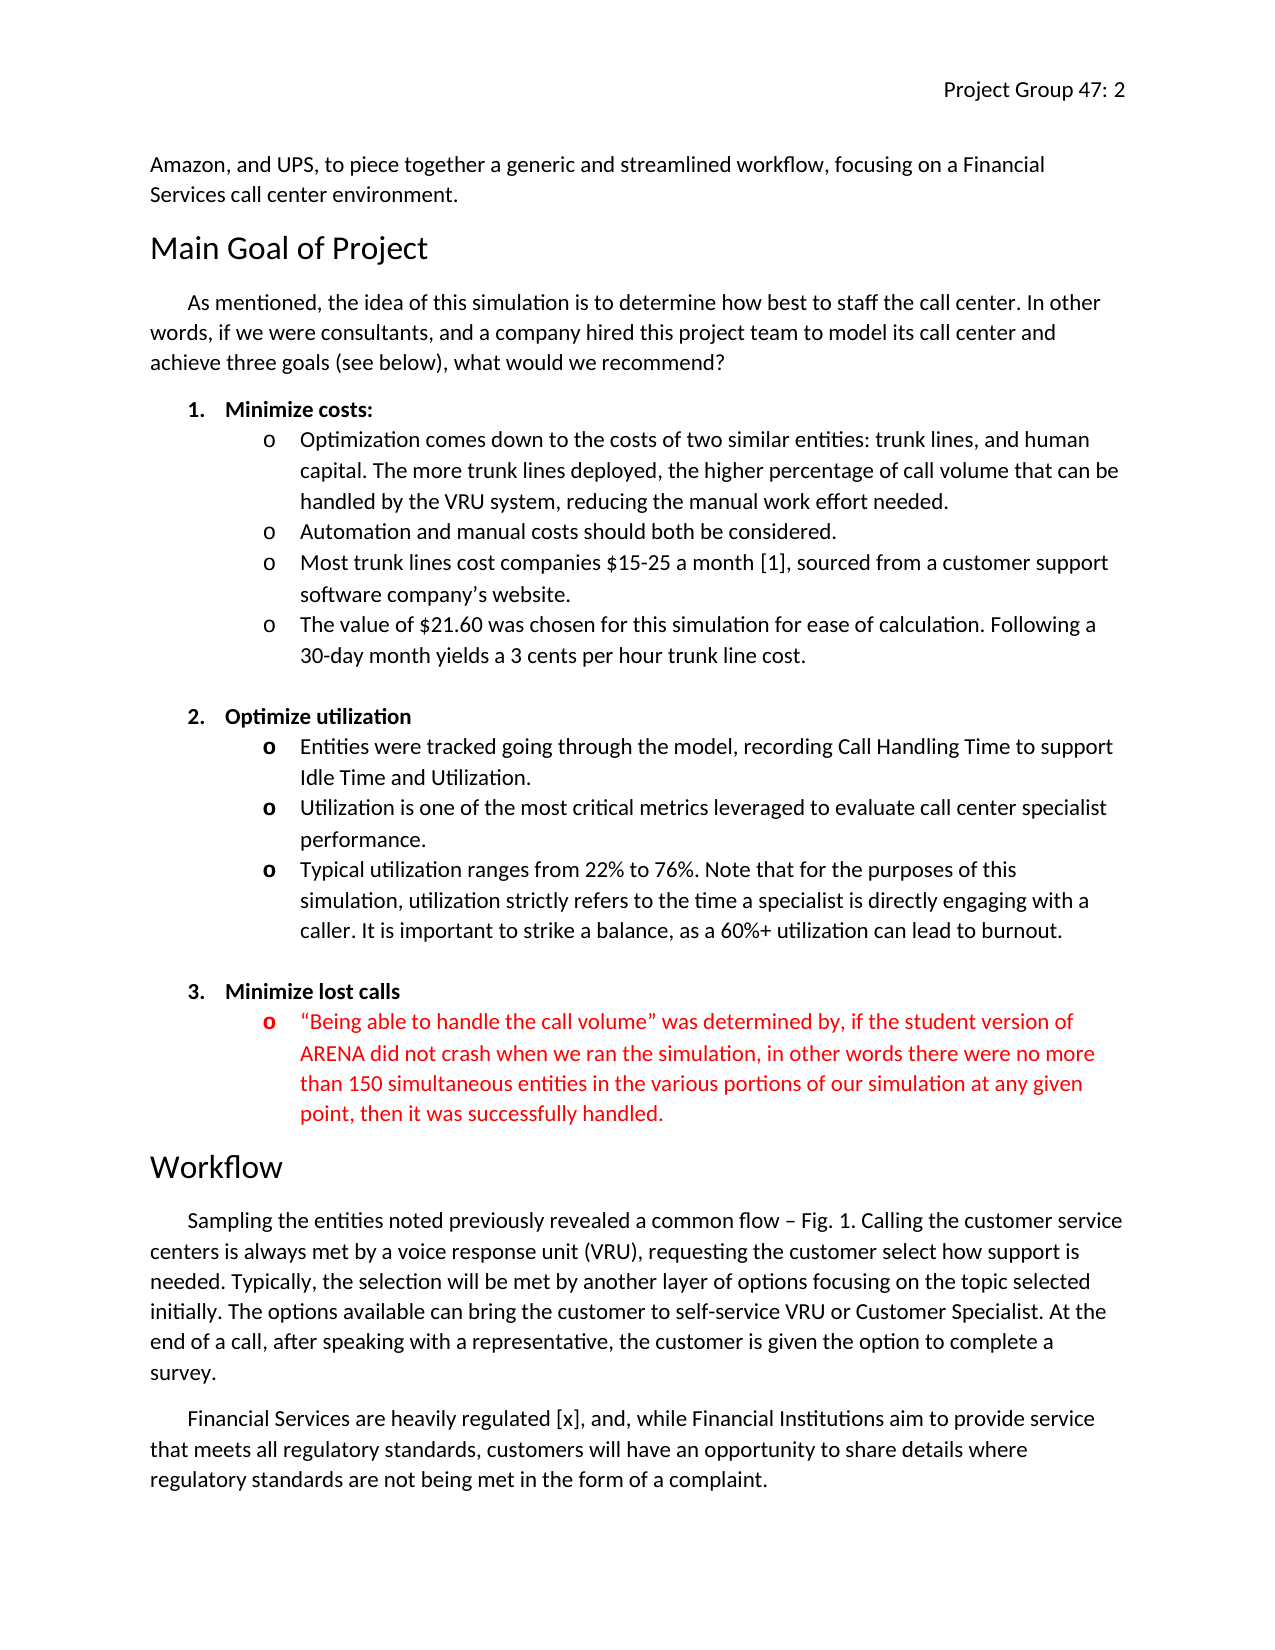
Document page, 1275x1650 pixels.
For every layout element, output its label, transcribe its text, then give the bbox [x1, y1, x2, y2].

list “Being able to handle the call volume” was determined by, if the student version of ARENA did not crash when we ran the simulation, in other words there were no more than 150 simultaneous entities in the various portions of our simulation at any given point, then it was successfully handled. [262, 1007, 1125, 1127]
text Sampling the entities noted previously revealed a common flow – Fig. 1. Calling the customer service centers is always met by a voice response unit (VRU), requesting the customer select how support is needed. Typically, the selection will be met by another layer of options focusing on the topic selected initially. The options available can bring the customer to self-service VRU or Customer Specialist. At the end of a call, after speaking with a representative, the customer is given the option to complete a survey. [150, 1207, 1125, 1386]
list Entities were tracked going through the model, recording Call Handling Time to support Idle Time and Utilization. [262, 732, 1125, 791]
list Most trunk lines cost companies $15-25 a month, sourced from a customer support software company’s website. [262, 548, 1125, 608]
text Financial Services are heavily regulated [x], and, while Financial Institutions aim to provide service that meets all regulatory standards, customers will have an opportunity to share details where regulatory standards are not being met in the form of a complaint. [150, 1404, 1125, 1493]
list Utilization is one of the most critical metrics leveraged to evaluate call center specialist performance. [262, 793, 1125, 853]
list Minimize lost calls [187, 977, 1125, 1005]
list Minimize costs: [187, 395, 1125, 423]
list Automation and manual costs should both be considered. [262, 517, 1125, 546]
list Optimization comes down to the costs of two similar entities: trunk lines, and human capital. The more trunk lines deployed, the higher percentage of call volume that can be handled by the VRU system, reducing the manual work effort needed. [262, 425, 1125, 515]
text Workflow [150, 1146, 1125, 1187]
text Main Goal of Project [150, 227, 1125, 268]
list Optimize utilization [187, 702, 1125, 730]
list Typical utilization ranges from 22% to 76%. Note that for the purposes of this simulation, utilization strictly refers to the time a specialist is directly engaging with a caller. It is important to strike a balance, as a 60%+ utilization can lead to burnout. [262, 855, 1125, 945]
text As mentioned, the idea of this simulation is to determine how best to staff the call center. In other words, if we were consultants, and a company hired this project team to model its call center and achieve three goals (see below), what would we recommend? [150, 288, 1125, 376]
list The value of $21.60 was chosen for this simulation for ease of calculation. Following a 30-day month yields a 3 cents per hour trunk line cost. [262, 610, 1125, 669]
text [150, 150, 1125, 208]
